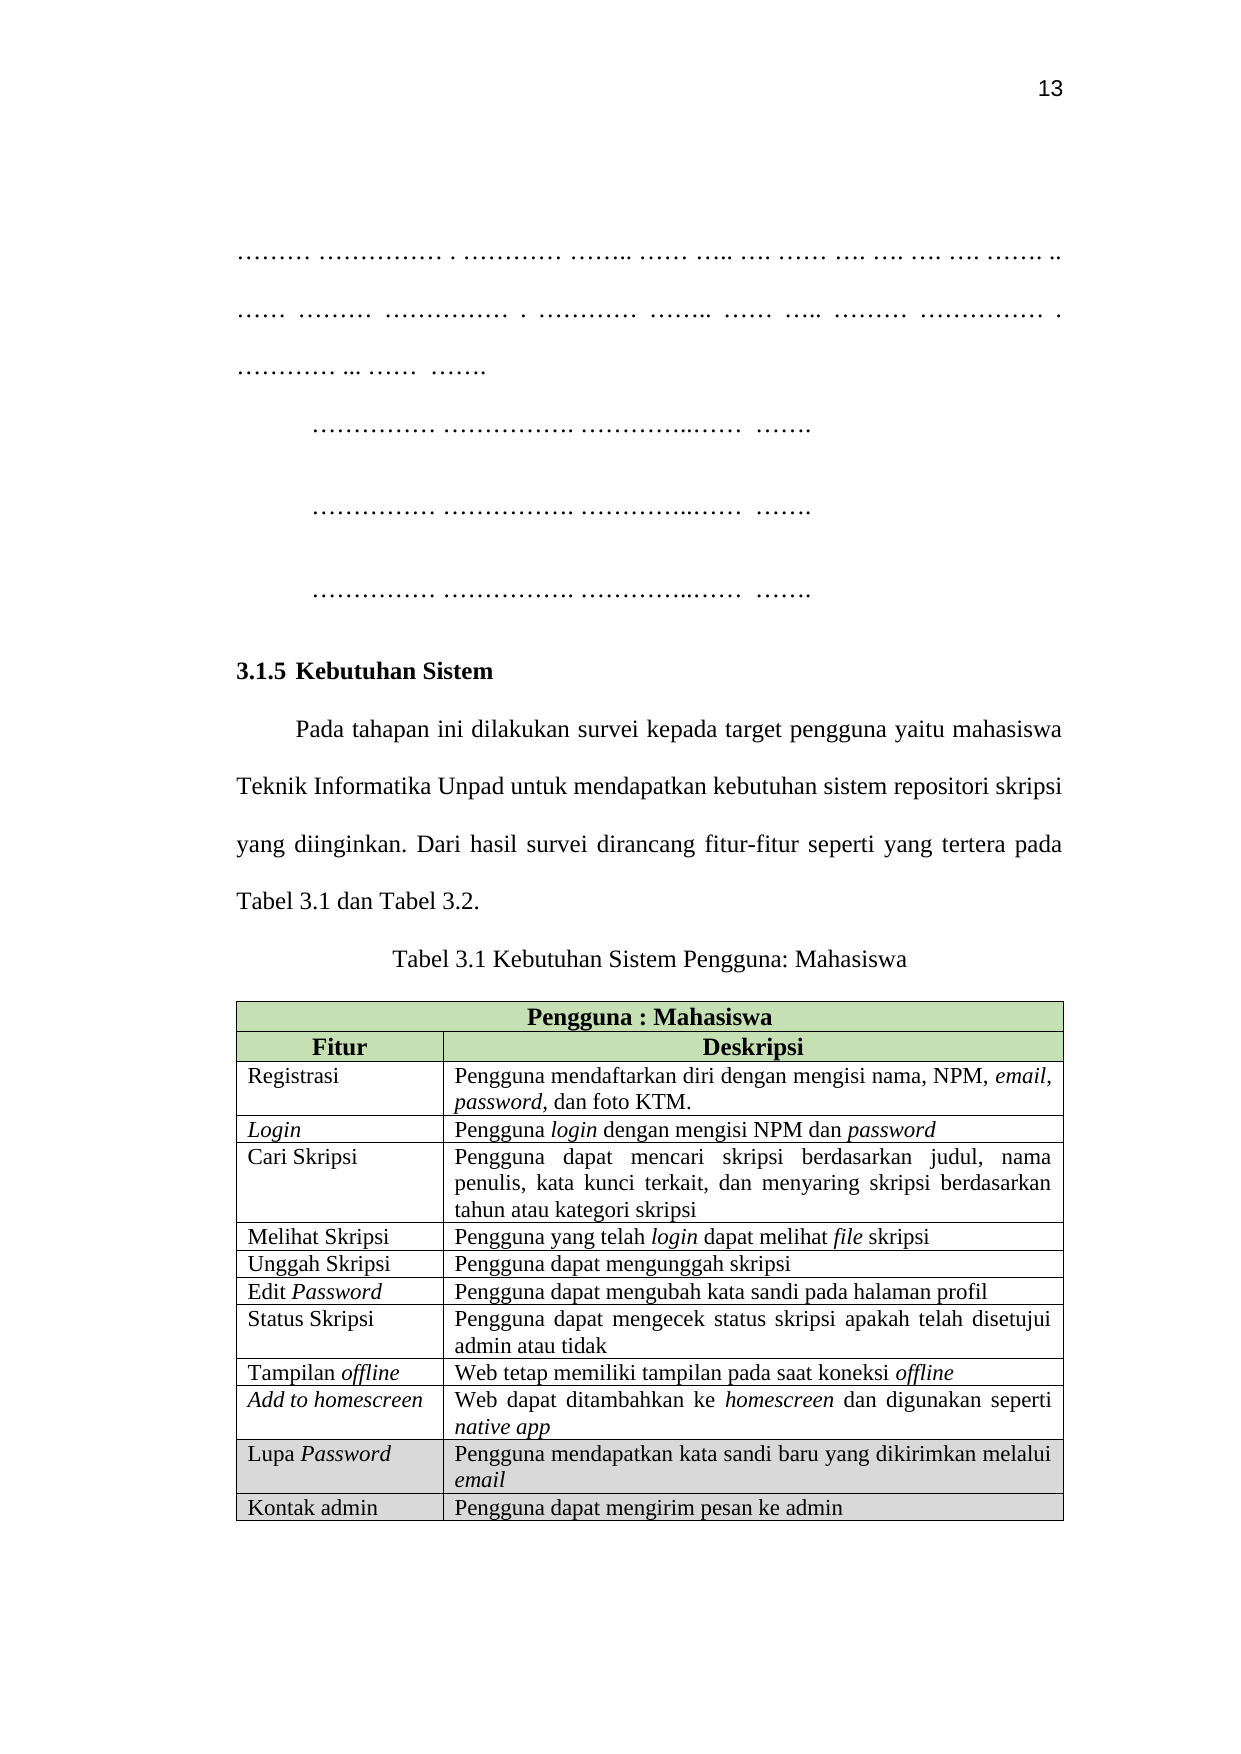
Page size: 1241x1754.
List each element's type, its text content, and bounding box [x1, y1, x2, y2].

table_cell Lupa Password [237, 1440, 443, 1493]
text Pada tahapan ini dilakukan survei kepada target pengguna yaitu mahasiswa Teknik Informatika Unpad untuk mendapatkan kebutuhan sistem repositori skripsi yang diinginkan. Dari hasil survei dirancang fitur-fitur seperti yang tertera pada Tabel 3.1 dan Tabel 3.2. [236, 714, 1063, 915]
table_header Pengguna : Mahasiswa [237, 1002, 1063, 1031]
table_cell Edit Password [237, 1278, 443, 1304]
table_cell Pengguna mendapatkan kata sandi baru yang dikirimkan melalui email [444, 1440, 1063, 1493]
list Kebutuhan Sistem [236, 656, 1063, 685]
table_cell Pengguna dapat mengubah kata sandi pada halaman profil [444, 1278, 1063, 1304]
table_cell Login [237, 1116, 443, 1142]
table_cell Web tetap memiliki tampilan pada saat koneksi offline [444, 1359, 1063, 1385]
table_cell Pengguna dapat mengunggah skripsi [444, 1251, 1063, 1277]
text …………… ……………. …………..…… ……. [286, 491, 1063, 520]
table_cell Status Skripsi [237, 1305, 443, 1358]
table_cell Deskripsi [444, 1032, 1063, 1061]
table_cell Registrasi [237, 1062, 443, 1114]
table_cell Pengguna dapat mencari skripsi berdasarkan judul, nama penulis, kata kunci terkait, dan menyaring skripsi berdasarkan tahun atau kategori skripsi [444, 1143, 1063, 1222]
table_cell Web dapat ditambahkan ke homescreen dan digunakan seperti native app [444, 1386, 1063, 1439]
table_cell Cari Skripsi [237, 1143, 443, 1222]
table_cell Pengguna login dengan mengisi NPM dan password [444, 1116, 1063, 1142]
table_cell Unggah Skripsi [237, 1251, 443, 1277]
table_cell Melihat Skripsi [237, 1223, 443, 1249]
table_cell Pengguna dapat mengirim pesan ke admin [444, 1494, 1063, 1520]
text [236, 236, 1063, 380]
table_cell Fitur [237, 1032, 443, 1061]
table_cell Tampilan offline [237, 1359, 443, 1385]
text Tabel 3.1 Kebutuhan Sistem Pengguna: Mahasiswa [236, 944, 1063, 972]
table_cell Add to homescreen [237, 1386, 443, 1439]
text …………… ……………. …………..…… ……. [286, 574, 1063, 602]
table_cell Pengguna yang telah login dapat melihat file skripsi [444, 1223, 1063, 1249]
table_cell Kontak admin [237, 1494, 443, 1520]
text …………… ……………. …………..…… ……. [236, 409, 1063, 437]
table_cell Pengguna mendaftarkan diri dengan mengisi nama, NPM, email, password, dan foto KTM. [444, 1062, 1063, 1114]
table_cell Pengguna dapat mengecek status skripsi apakah telah disetujui admin atau tidak [444, 1305, 1063, 1358]
